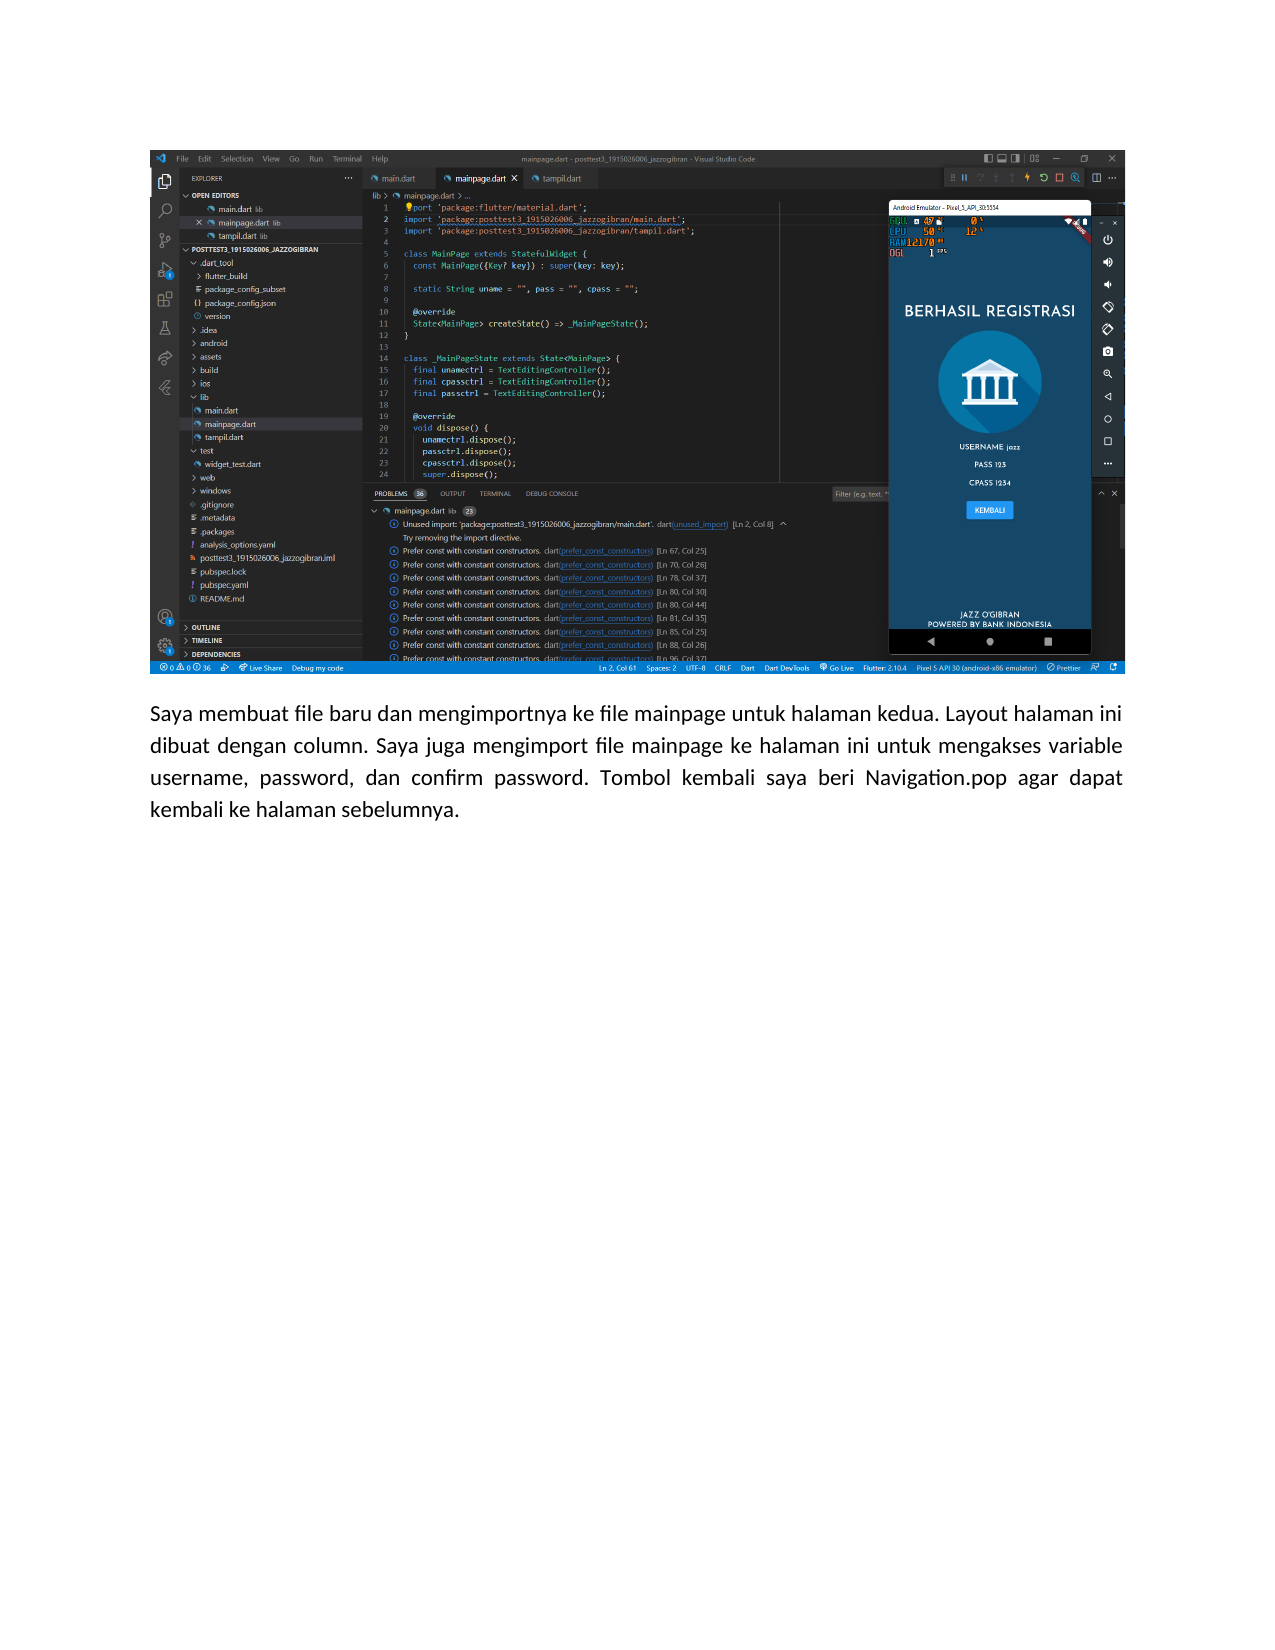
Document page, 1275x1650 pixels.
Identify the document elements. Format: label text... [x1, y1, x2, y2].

text Saya membuat file baru dan mengimportnya ke file mainpage untuk halaman kedua. Layout halaman ini dibuat dengan column. Saya juga mengimport file mainpage ke halaman ini untuk mengakses variable username, password, dan confirm password. Tombol kembali saya beri Navigation.pop agar dapat kembali ke halaman sebelumnya. [150, 699, 1125, 823]
picture [150, 150, 1125, 674]
